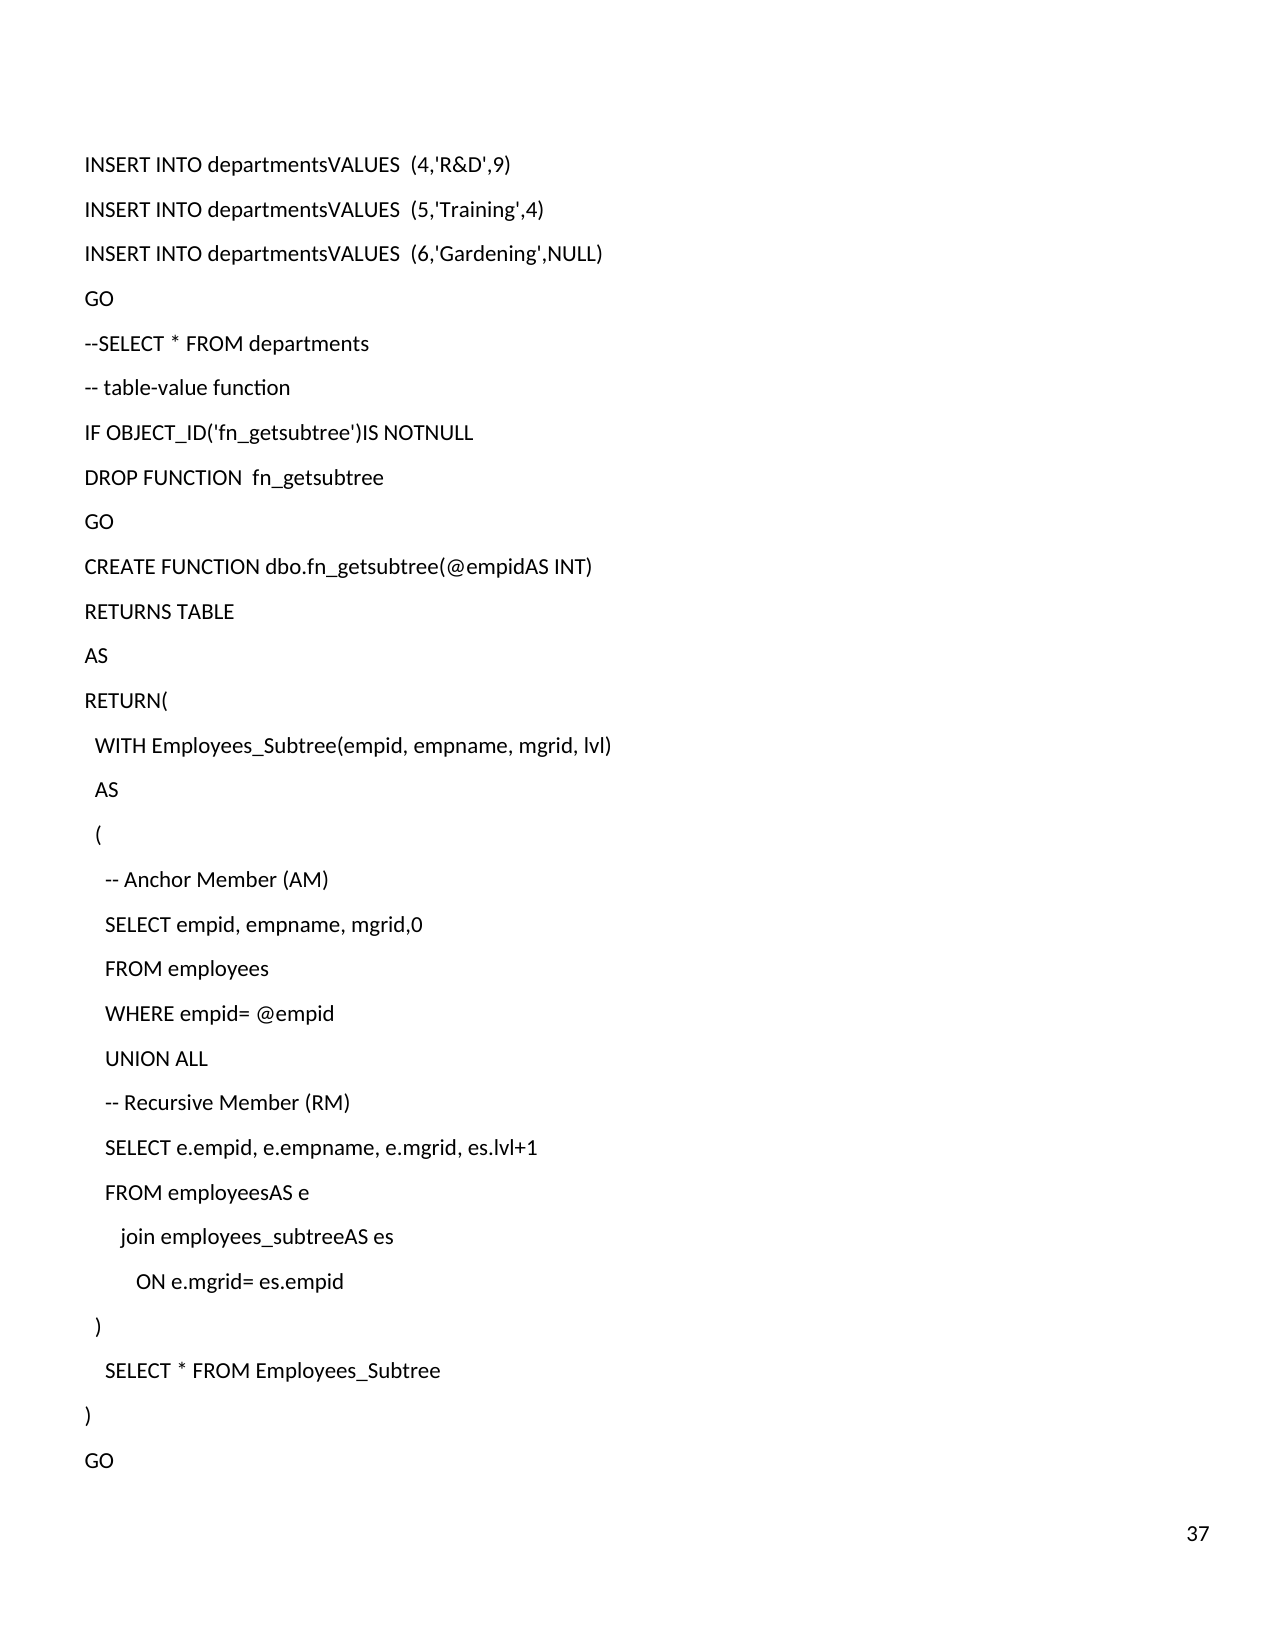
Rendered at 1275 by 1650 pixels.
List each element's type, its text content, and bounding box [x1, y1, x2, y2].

text WITH Employees_Subtree(empid, empname, mgrid, lvl) [84, 731, 1209, 759]
text INSERT INTO departmentsVALUES (4,'R&D',9) [84, 150, 1209, 178]
text FROM employeesAS e [84, 1178, 1209, 1206]
text GO [84, 1446, 1209, 1474]
text RETURNS TABLE [84, 597, 1209, 625]
text -- Recursive Member (RM) [84, 1088, 1209, 1116]
text --SELECT * FROM departments [84, 329, 1209, 357]
text WHERE empid= @empid [84, 999, 1209, 1027]
text ) [84, 1312, 1209, 1340]
text AS [84, 776, 1209, 804]
text FROM employees [84, 954, 1209, 982]
text AS [84, 642, 1209, 669]
text CREATE FUNCTION dbo.fn_getsubtree(@empidAS INT) [84, 552, 1209, 580]
text join employees_subtreeAS es [84, 1222, 1209, 1251]
text SELECT * FROM Employees_Subtree [84, 1357, 1209, 1384]
text RETURN( [84, 686, 1209, 714]
text GO [84, 507, 1209, 536]
text UNION ALL [84, 1044, 1209, 1072]
text INSERT INTO departmentsVALUES (6,'Gardening',NULL) [84, 239, 1209, 267]
text SELECT e.empid, e.empname, e.mgrid, es.lvl+1 [84, 1133, 1209, 1161]
text ( [84, 820, 1209, 848]
text -- Anchor Member (AM) [84, 865, 1209, 893]
text DROP FUNCTION fn_getsubtree [84, 463, 1209, 491]
text ) [84, 1401, 1209, 1429]
text INSERT INTO departmentsVALUES (5,'Training',4) [84, 195, 1209, 223]
text -- table-value function [84, 373, 1209, 401]
text ON e.mgrid= es.empid [84, 1267, 1209, 1295]
text IF OBJECT_ID('fn_getsubtree')IS NOTNULL [84, 418, 1209, 446]
text GO [84, 284, 1209, 312]
text SELECT empid, empname, mgrid,0 [84, 910, 1209, 938]
